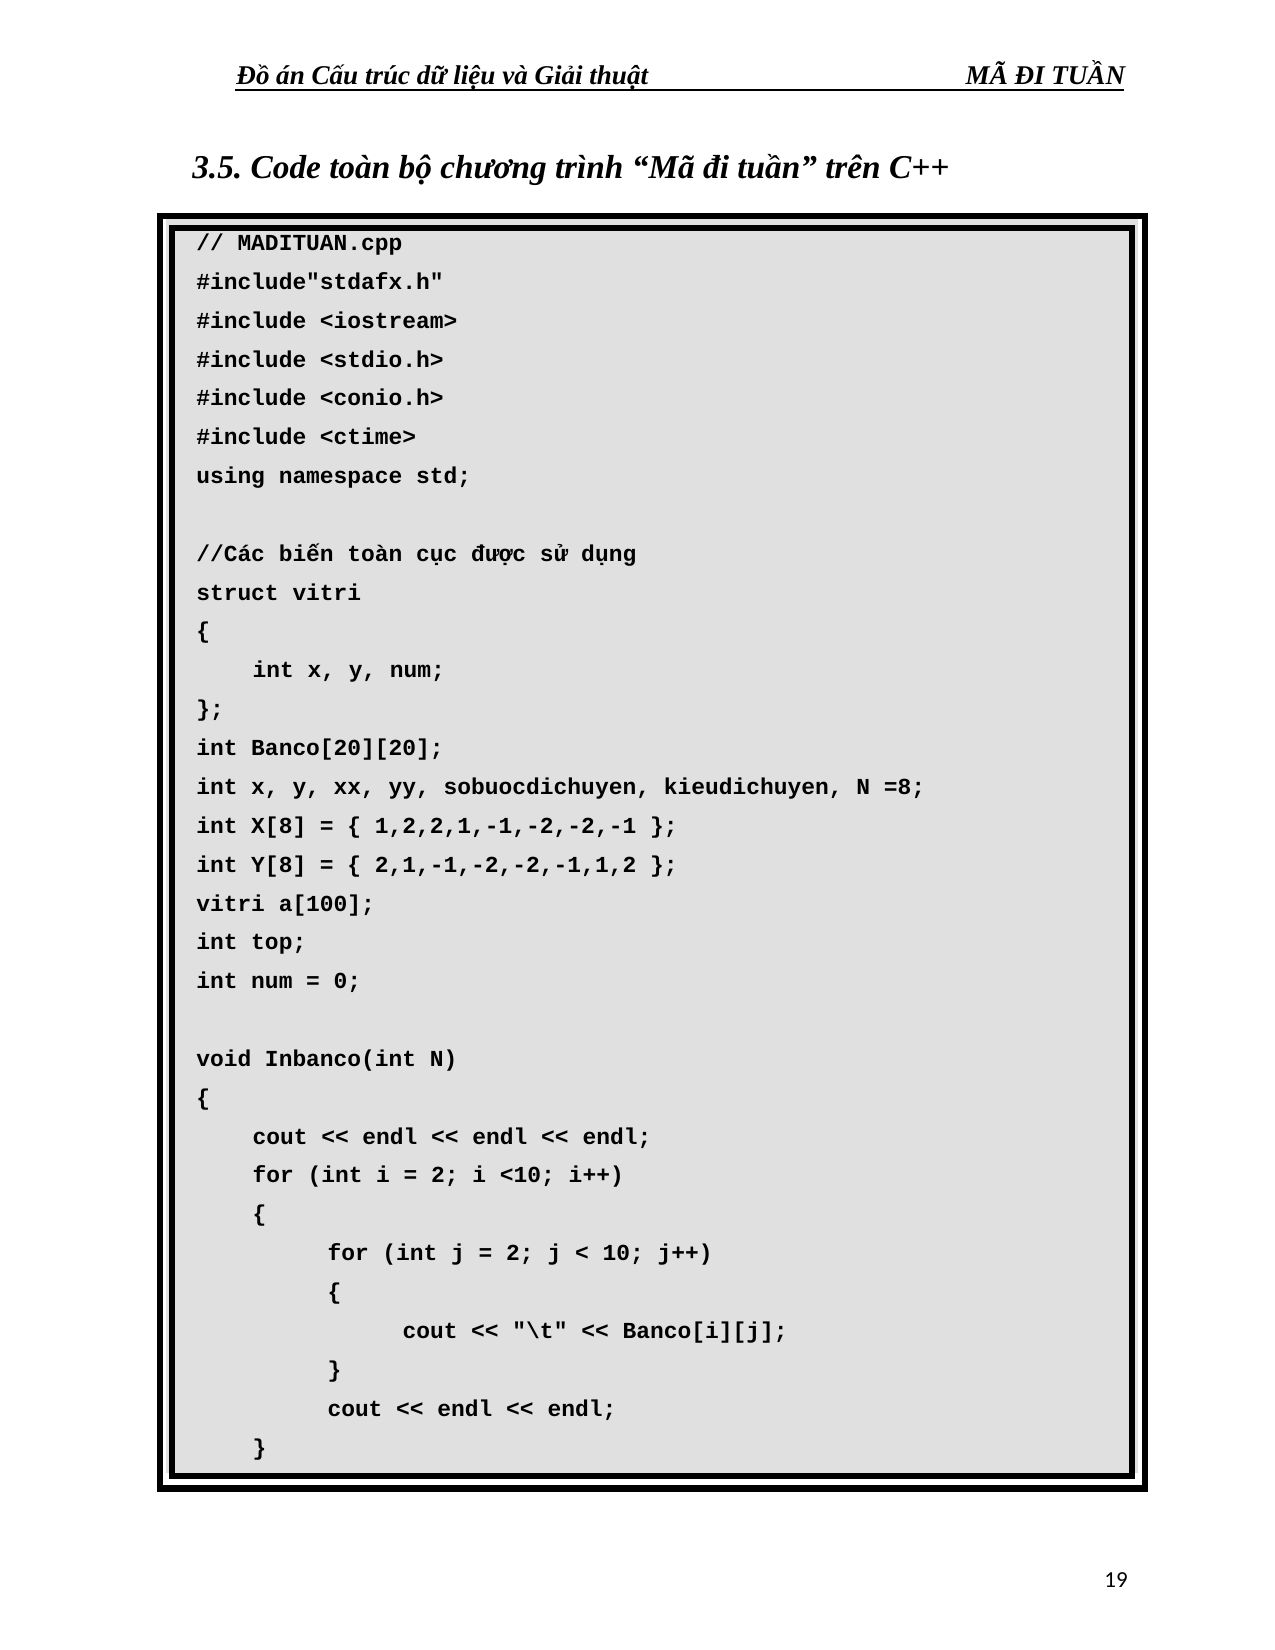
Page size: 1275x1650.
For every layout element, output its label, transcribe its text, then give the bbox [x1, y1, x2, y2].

subtitle Code toàn bộ chương trình “Mã đi tuần” trên C++ [192, 148, 1127, 186]
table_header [166, 219, 1138, 1473]
